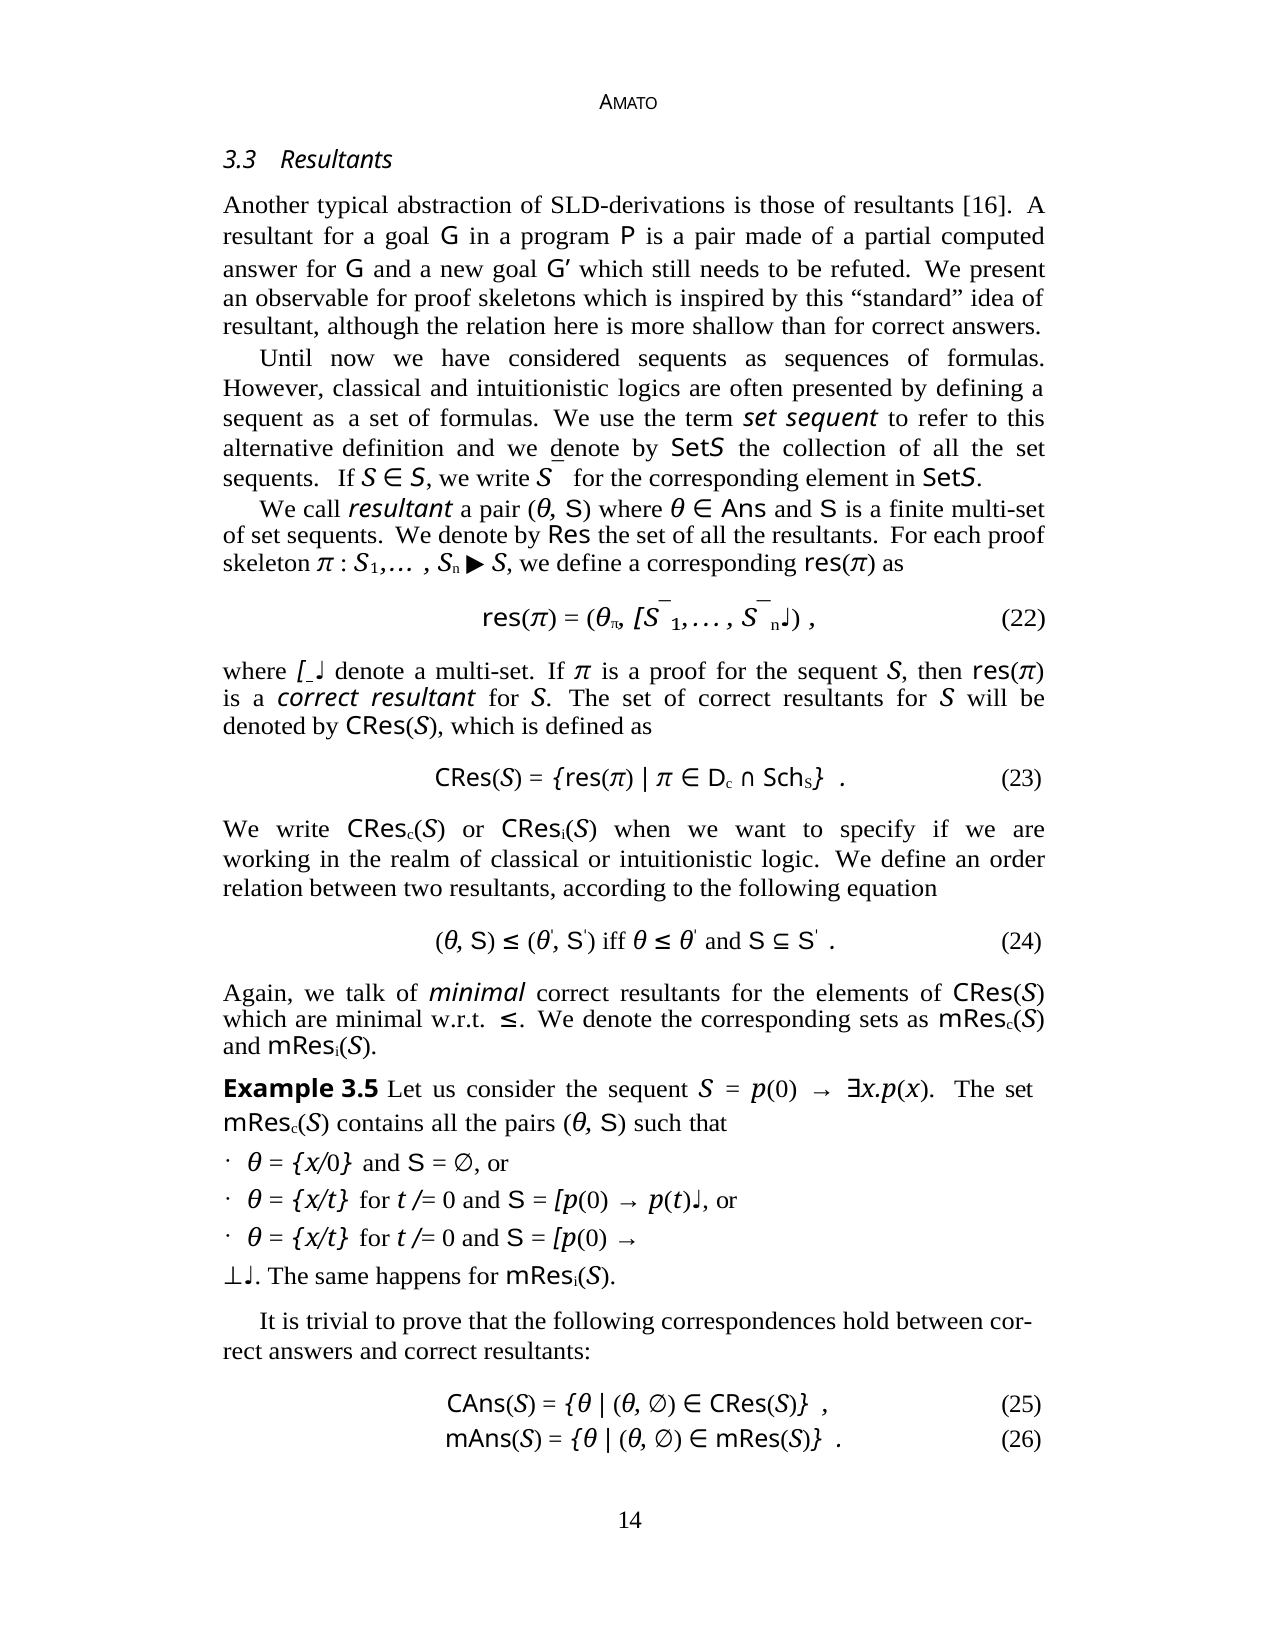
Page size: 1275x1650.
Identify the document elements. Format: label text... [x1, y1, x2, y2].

text mAns(S) = {θ | (θ, ∅) ∈ mRes(S)} . (26) [445, 1419, 1096, 1455]
text res(π) = (θπ, [S¯1,... , S¯n♩) , (22) [223, 596, 1096, 636]
text CRes(S) = {res(π) | π ∈ Dc ∩ SchS} . (23) [223, 760, 1096, 794]
text (θ, S) ≤ (θ', S') iff θ ≤ θ' and S ⊆ S' . (24) [223, 923, 1096, 957]
list θ = {x/t} for t /= 0 and S = [p(0) → ⊥♩. The same happens for mResi(S). [223, 1219, 683, 1292]
list Resultants [223, 141, 1096, 176]
text It is trivial to prove that the following correspondences hold between cor- rect answers and correct resultants: [223, 1306, 1045, 1365]
text Until now we have considered sequents as sequences of formulas. However, classical and intuitionistic logics are often presented by defining a sequent as a set of formulas. We use the term set sequent to refer to this alternative definition and we denote by SetS the collection of all the set sequents. If S ∈ S, we write S¯ for the corresponding element in SetS. [223, 343, 1045, 493]
list θ = {x/t} for t /= 0 and S = [p(0) → p(t)♩, or [225, 1182, 1096, 1216]
text We write CResc(S) or CResi(S) when we want to specify if we are working in the realm of classical or intuitionistic logic. We define an order relation between two resultants, according to the following equation [223, 811, 1045, 902]
text mResc(S) contains all the pairs (θ, S) such that [223, 1104, 1096, 1138]
text Example 3.5 Let us consider the sequent S = p(0) → ∃x.p(x). The set [223, 1071, 1096, 1104]
text CAns(S) = {θ | (θ, ∅) ∈ CRes(S)} , (25) [446, 1384, 1096, 1419]
text We call resultant a pair (θ, S) where θ ∈ Ans and S is a finite multi-set of set sequents. We denote by Res the set of all the resultants. For each proof skeleton π : S1,... , Sn ▶ S, we define a corresponding res(π) as [223, 496, 1045, 578]
list θ = {x/0} and S = ∅, or [225, 1144, 1096, 1178]
text Again, we talk of minimal correct resultants for the elements of CRes(S) which are minimal w.r.t. ≤. We denote the corresponding sets as mResc(S) and mResi(S). [223, 979, 1045, 1062]
text Another typical abstraction of SLD-derivations is those of resultants [16]. A resultant for a goal G in a program P is a pair made of a partial computed answer for G and a new goal G’ which still needs to be refuted. We present an observable for proof skeletons which is inspired by this “standard” idea of resultant, although the relation here is more shallow than for correct answers. [223, 192, 1045, 340]
text where [ ♩ denote a multi-set. If π is a proof for the sequent S, then res(π) is a correct resultant for S. The set of correct resultants for S will be denoted by CRes(S), which is defined as [222, 657, 1045, 742]
